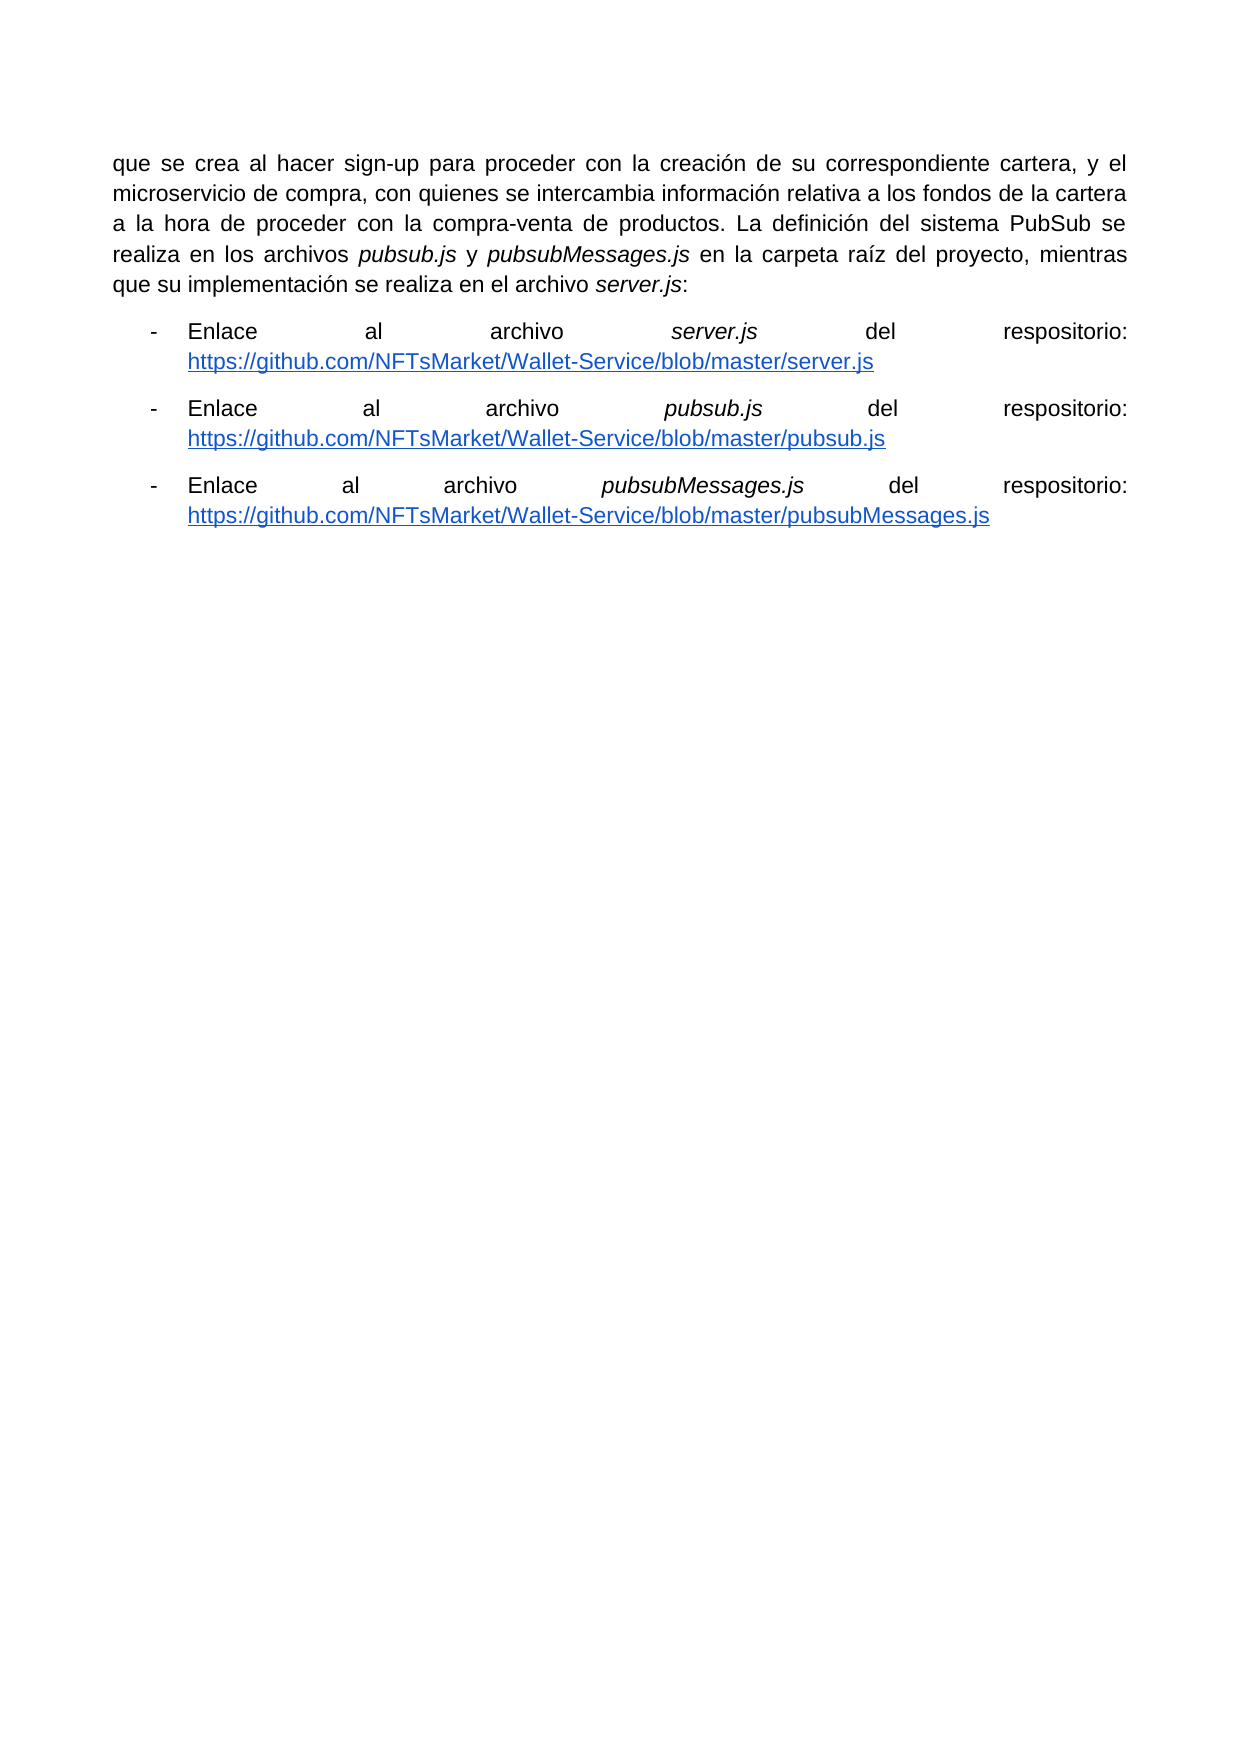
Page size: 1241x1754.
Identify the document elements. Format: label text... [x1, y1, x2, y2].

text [112, 150, 1128, 297]
list Enlace al archivo pubsubMessages.js del respositorio: https://github.com/NFTsMarket/Wallet-Service/blob/master/pubsubMessages.js [150, 472, 1128, 528]
list Enlace al archivo server.js del respositorio: https://github.com/NFTsMarket/Wallet-Service/blob/master/server.js [150, 318, 1128, 374]
list Enlace al archivo pubsub.js del respositorio: https://github.com/NFTsMarket/Wallet-Service/blob/master/pubsub.js [150, 395, 1128, 451]
